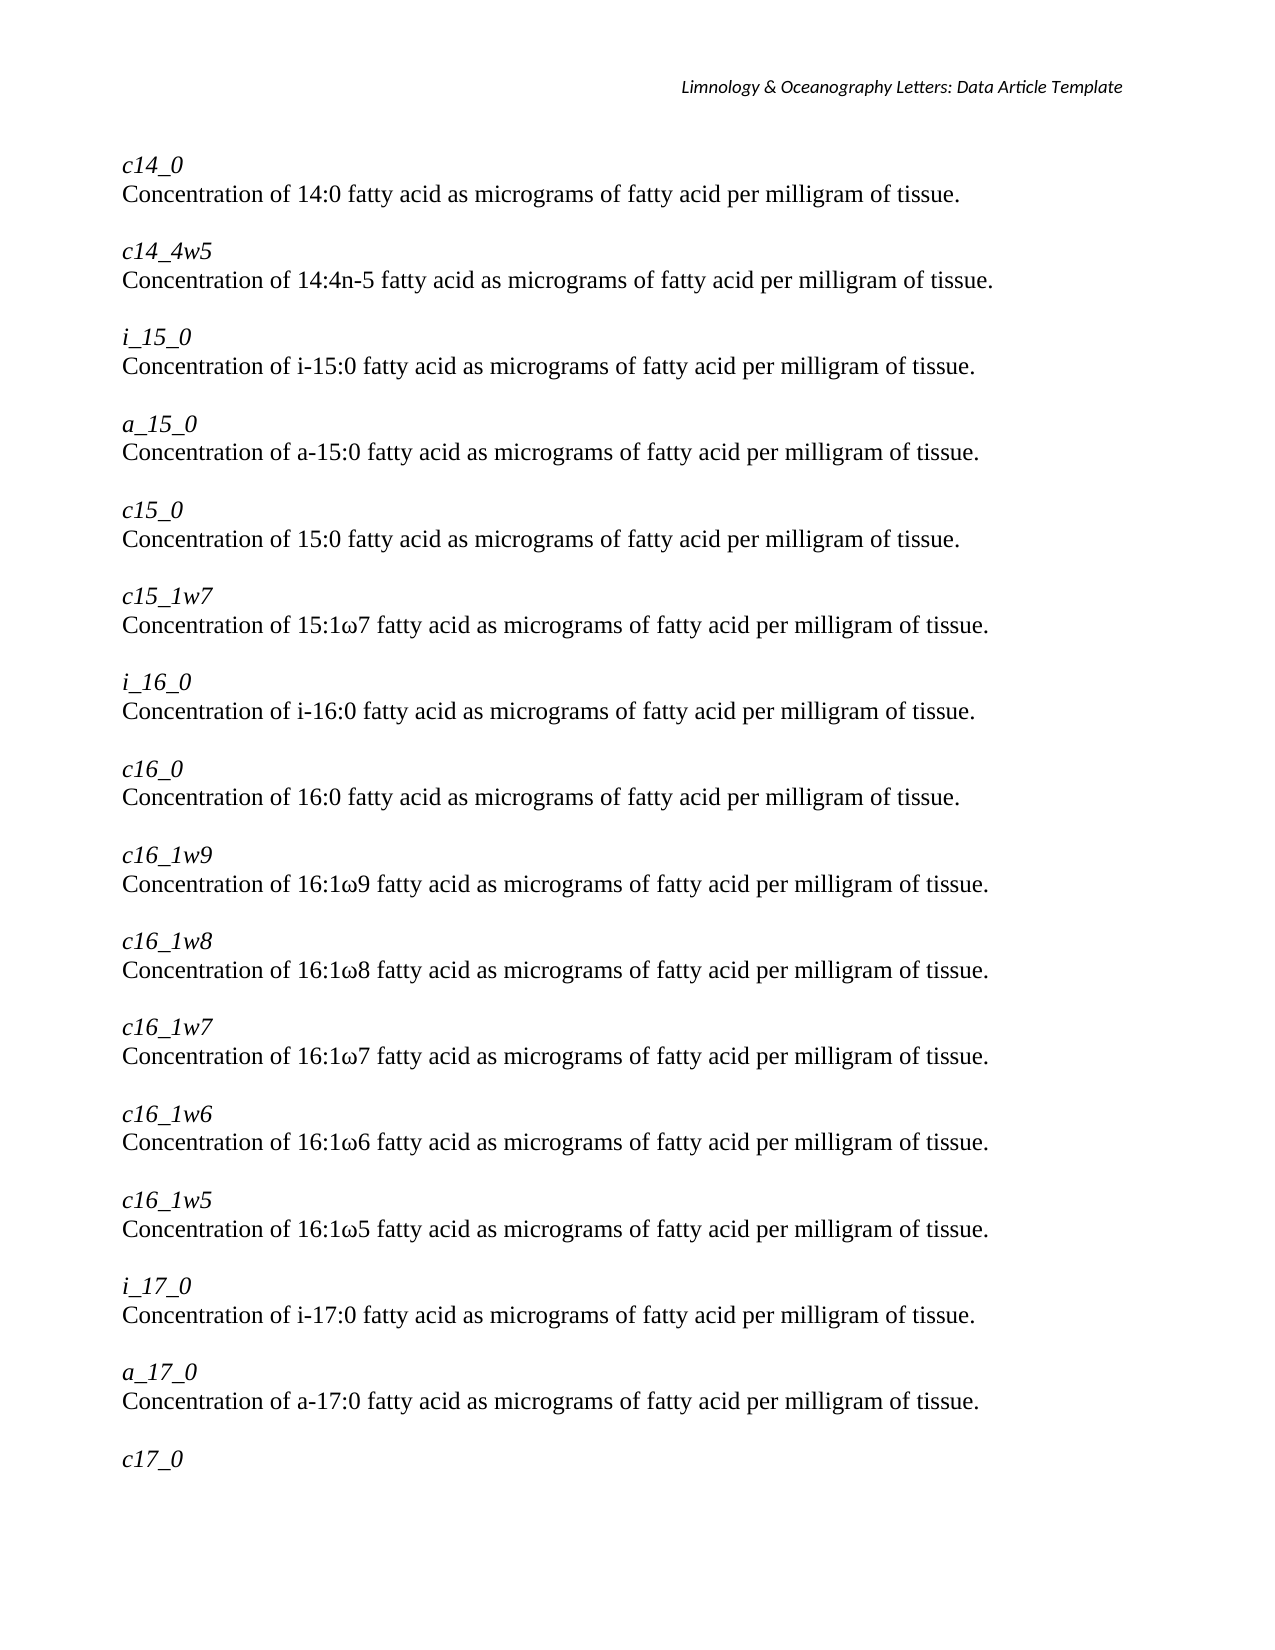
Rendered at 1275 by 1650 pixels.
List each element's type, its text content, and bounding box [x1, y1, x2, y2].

text Concentration of 16:0 fatty acid as micrograms of fatty acid per milligram of tissue. [122, 782, 1125, 811]
text Concentration of 15:0 fatty acid as micrograms of fatty acid per milligram of tissue. [122, 524, 1125, 552]
text Concentration of 14:4n-5 fatty acid as micrograms of fatty acid per milligram of tissue. [122, 265, 1125, 294]
text Concentration of 16:1ω7 fatty acid as micrograms of fatty acid per milligram of tissue. [122, 1041, 1125, 1070]
text Concentration of 16:1ω5 fatty acid as micrograms of fatty acid per milligram of tissue. [122, 1214, 1125, 1242]
text c16_1w9 [122, 840, 1125, 869]
text c16_1w5 [122, 1185, 1125, 1214]
text a_15_0 [122, 409, 1125, 437]
text Concentration of 16:1ω6 fatty acid as micrograms of fatty acid per milligram of tissue. [122, 1127, 1125, 1156]
text c16_1w8 [122, 926, 1125, 955]
text c15_0 [122, 466, 1125, 524]
text c16_1w6 [122, 1099, 1125, 1127]
text Concentration of i-17:0 fatty acid as micrograms of fatty acid per milligram of tissue. [122, 1300, 1125, 1329]
text i_15_0 [122, 322, 1125, 351]
text c16_1w7 [122, 1012, 1125, 1041]
text c17_0 [122, 1444, 1125, 1472]
text Concentration of i-15:0 fatty acid as micrograms of fatty acid per milligram of tissue. [122, 351, 1125, 380]
text Concentration of 15:1ω7 fatty acid as micrograms of fatty acid per milligram of tissue. [122, 610, 1125, 639]
text Concentration of a-15:0 fatty acid as micrograms of fatty acid per milligram of tissue. [122, 437, 1125, 466]
text c16_0 [122, 754, 1125, 782]
text c15_1w7 [122, 581, 1125, 610]
text c14_4w5 [122, 236, 1125, 265]
text Concentration of a-17:0 fatty acid as micrograms of fatty acid per milligram of tissue. [122, 1386, 1125, 1415]
text i_16_0 [122, 667, 1125, 696]
text Concentration of 16:1ω9 fatty acid as micrograms of fatty acid per milligram of tissue. [122, 869, 1125, 897]
text i_17_0 [122, 1271, 1125, 1300]
text a_17_0 [122, 1357, 1125, 1386]
text Concentration of 14:0 fatty acid as micrograms of fatty acid per milligram of tissue. [122, 179, 1125, 207]
text Concentration of i-16:0 fatty acid as micrograms of fatty acid per milligram of tissue. [122, 696, 1125, 725]
text Concentration of 16:1ω8 fatty acid as micrograms of fatty acid per milligram of tissue. [122, 955, 1125, 984]
text c14_0 [122, 150, 1125, 179]
